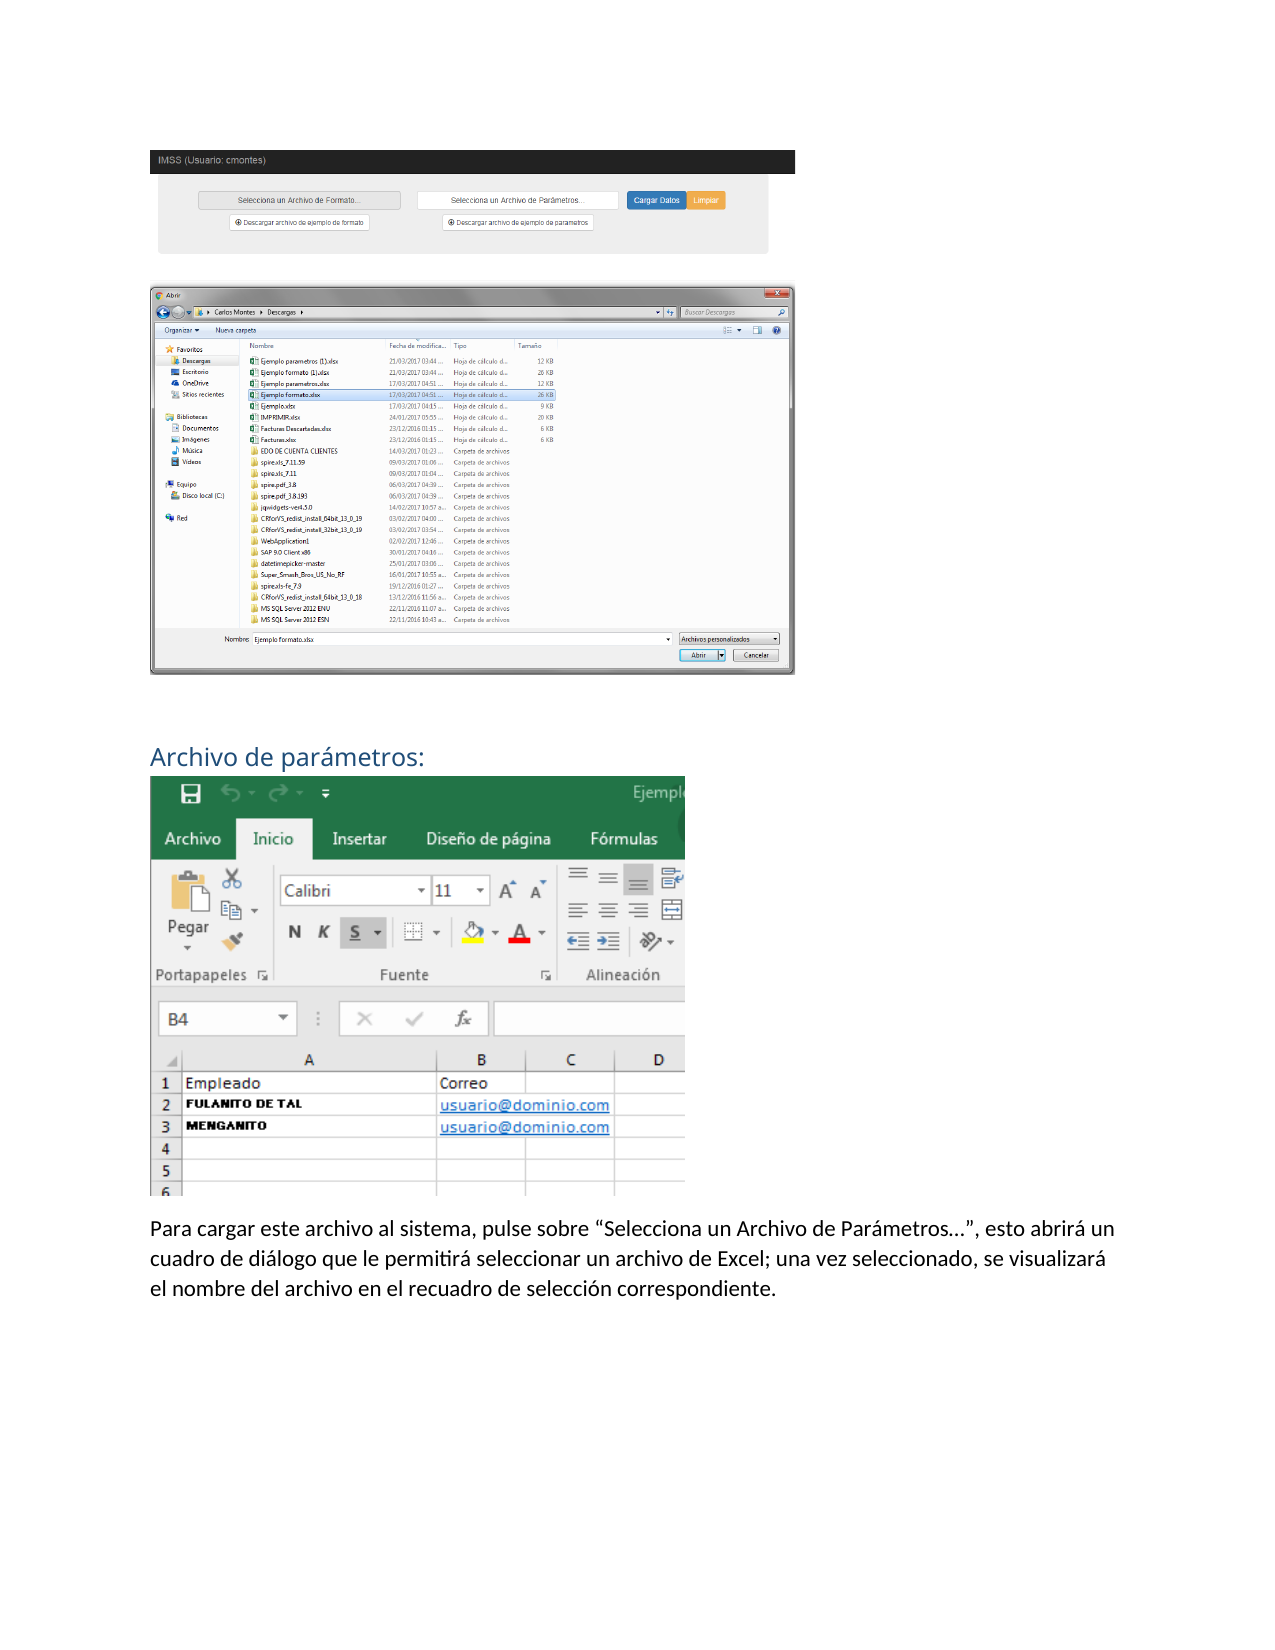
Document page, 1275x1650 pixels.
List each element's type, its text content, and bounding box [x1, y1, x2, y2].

subtitle Archivo de parámetros: [150, 740, 1125, 774]
text Para cargar este archivo al sistema, pulse sobre “Selecciona un Archivo de Parámetros…”, esto abrirá un cuadro de diálogo que le permitirá seleccionar un archivo de Excel; una vez seleccionado, se visualizará el nombre del archivo en el recuadro de selección correspondiente. [150, 1214, 1125, 1303]
picture [150, 150, 796, 675]
picture [150, 776, 685, 1196]
